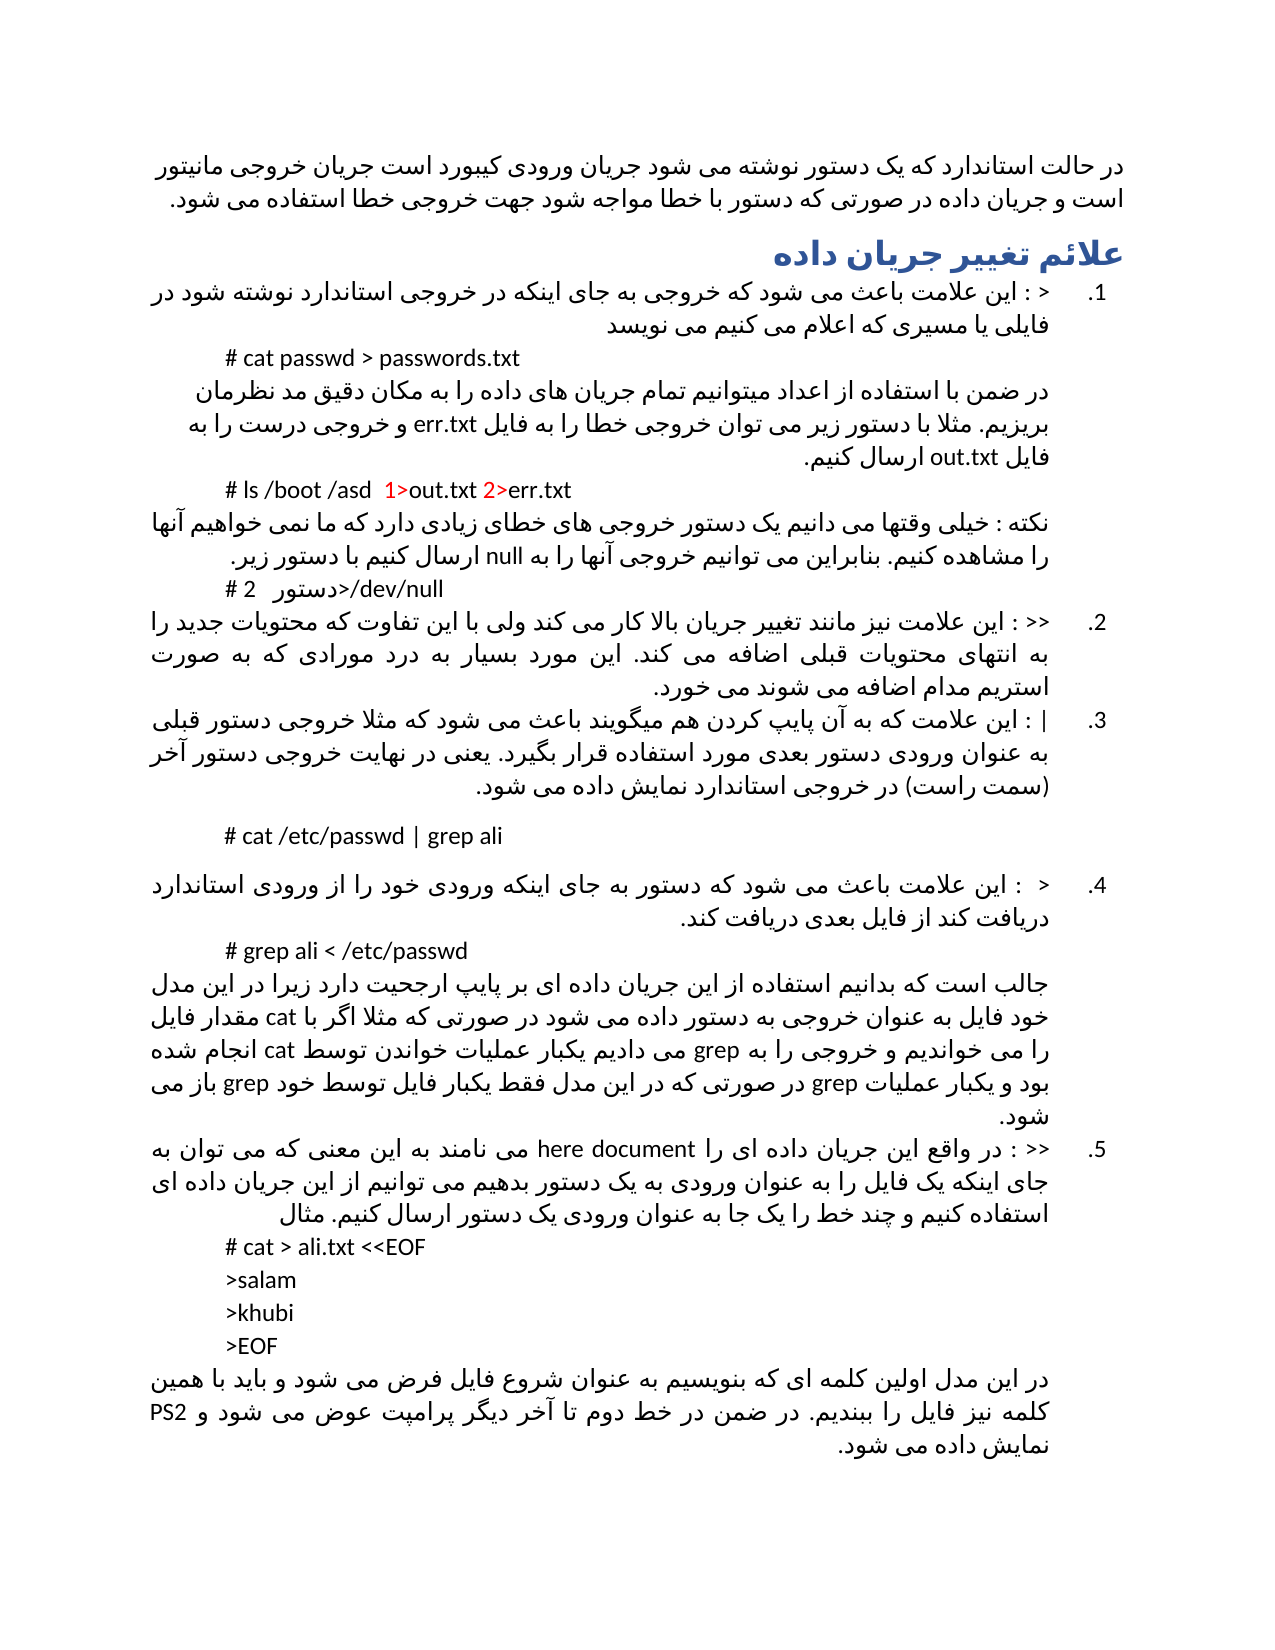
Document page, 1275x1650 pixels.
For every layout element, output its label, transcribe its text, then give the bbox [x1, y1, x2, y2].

list # ls /boot /asd 1>out.txt 2>err.txt [225, 474, 1125, 504]
subtitle علائم تغییر جریان داده [150, 232, 1125, 273]
list جالب است که بدانیم استفاده از این جریان داده ای بر پایپ ارجحیت دارد زیرا در این مدل خود فایل به عنوان خروجی به دستور داده می شود در صورتی که مثلا اگر با cat مقدار فایل را می خواندیم و خروجی را به grep می دادیم یکبار عملیات خواندن توسط cat انجام شده بود و یکبار عملیات grep در صورتی که در این مدل فقط یکبار فایل توسط خود grep باز می شود. [150, 968, 1050, 1130]
list # cat passwd > passwords.txt [225, 342, 1125, 373]
list << : در واقع این جریان داده ای را here document می نامند به این معنی که می توان به جای اینکه یک فایل را به عنوان ورودی به یک دستور بدهیم می توانیم از این جریان داده ای استفاده کنیم و چند خط را یک جا به عنوان ورودی یک دستور ارسال کنیم. مثال [150, 1133, 1087, 1229]
list >EOF [225, 1330, 1125, 1361]
list در این مدل اولین کلمه ای که بنویسیم به عنوان شروع فایل فرض می شود و باید با همین کلمه نیز فایل را ببندیم. در ضمن در خط دوم تا آخر دیگر پرامپت عوض می شود و PS2‌ نمایش داده می شود. [150, 1363, 1050, 1459]
list # cat > ali.txt <<EOF [225, 1231, 1125, 1262]
list < : این علامت باعث می شود که دستور به جای اینکه ورودی خود را از ورودی استاندارد دریافت کند از فایل بعدی دریافت کند. [150, 869, 1087, 933]
list >khubi [225, 1297, 1125, 1328]
list << : این علامت نیز مانند تغییر جریان بالا کار می کند ولی با این تفاوت که محتویات جدید را به انتهای محتویات قبلی اضافه می کند. این مورد بسیار به درد مورادی که به صورت استریم مدام اضافه می شوند می خورد. [150, 606, 1087, 702]
list # grep ali < /etc/passwd [225, 935, 1125, 966]
text در حالت استاندارد که یک دستور نوشته می شود جریان ورودی کیبورد است جریان خروجی مانیتور است و جریان داده در صورتی که دستور با خطا مواجه شود جهت خروجی خطا استفاده می شود. [150, 150, 1125, 213]
text # cat /etc/passwd | grep ali [224, 820, 1125, 850]
list | : این علامت که به آن پایپ کردن هم میگویند باعث می شود که مثلا خروجی دستور قبلی به عنوان ورودی دستور بعدی مورد استفاده قرار بگیرد. یعنی در نهایت خروجی دستور آخر (سمت راست) در خروجی استاندارد نمایش داده می شود. [150, 704, 1087, 801]
list نکته : خیلی وقتها می دانیم یک دستور خروجی های خطای زیادی دارد که ما نمی خواهیم آنها را مشاهده کنیم. بنابراین می توانیم خروجی آنها را به null ارسال کنیم با دستور زیر. [150, 507, 1050, 570]
list # دستور 2>/dev/null [225, 573, 1125, 603]
list < : این علامت باعث می شود که خروجی به جای اینکه در خروجی استاندارد نوشته شود در فایلی یا مسیری که اعلام می کنیم می نویسد [150, 276, 1087, 340]
list در ضمن با استفاده از اعداد میتوانیم تمام جریان های داده را به مکان دقیق مد نظرمان بریزیم. مثلا با دستور زیر می توان خروجی خطا را به فایل err.txt و خروجی درست را به فایل out.txt ارسال کنیم. [150, 375, 1050, 472]
list >salam [225, 1264, 1125, 1295]
